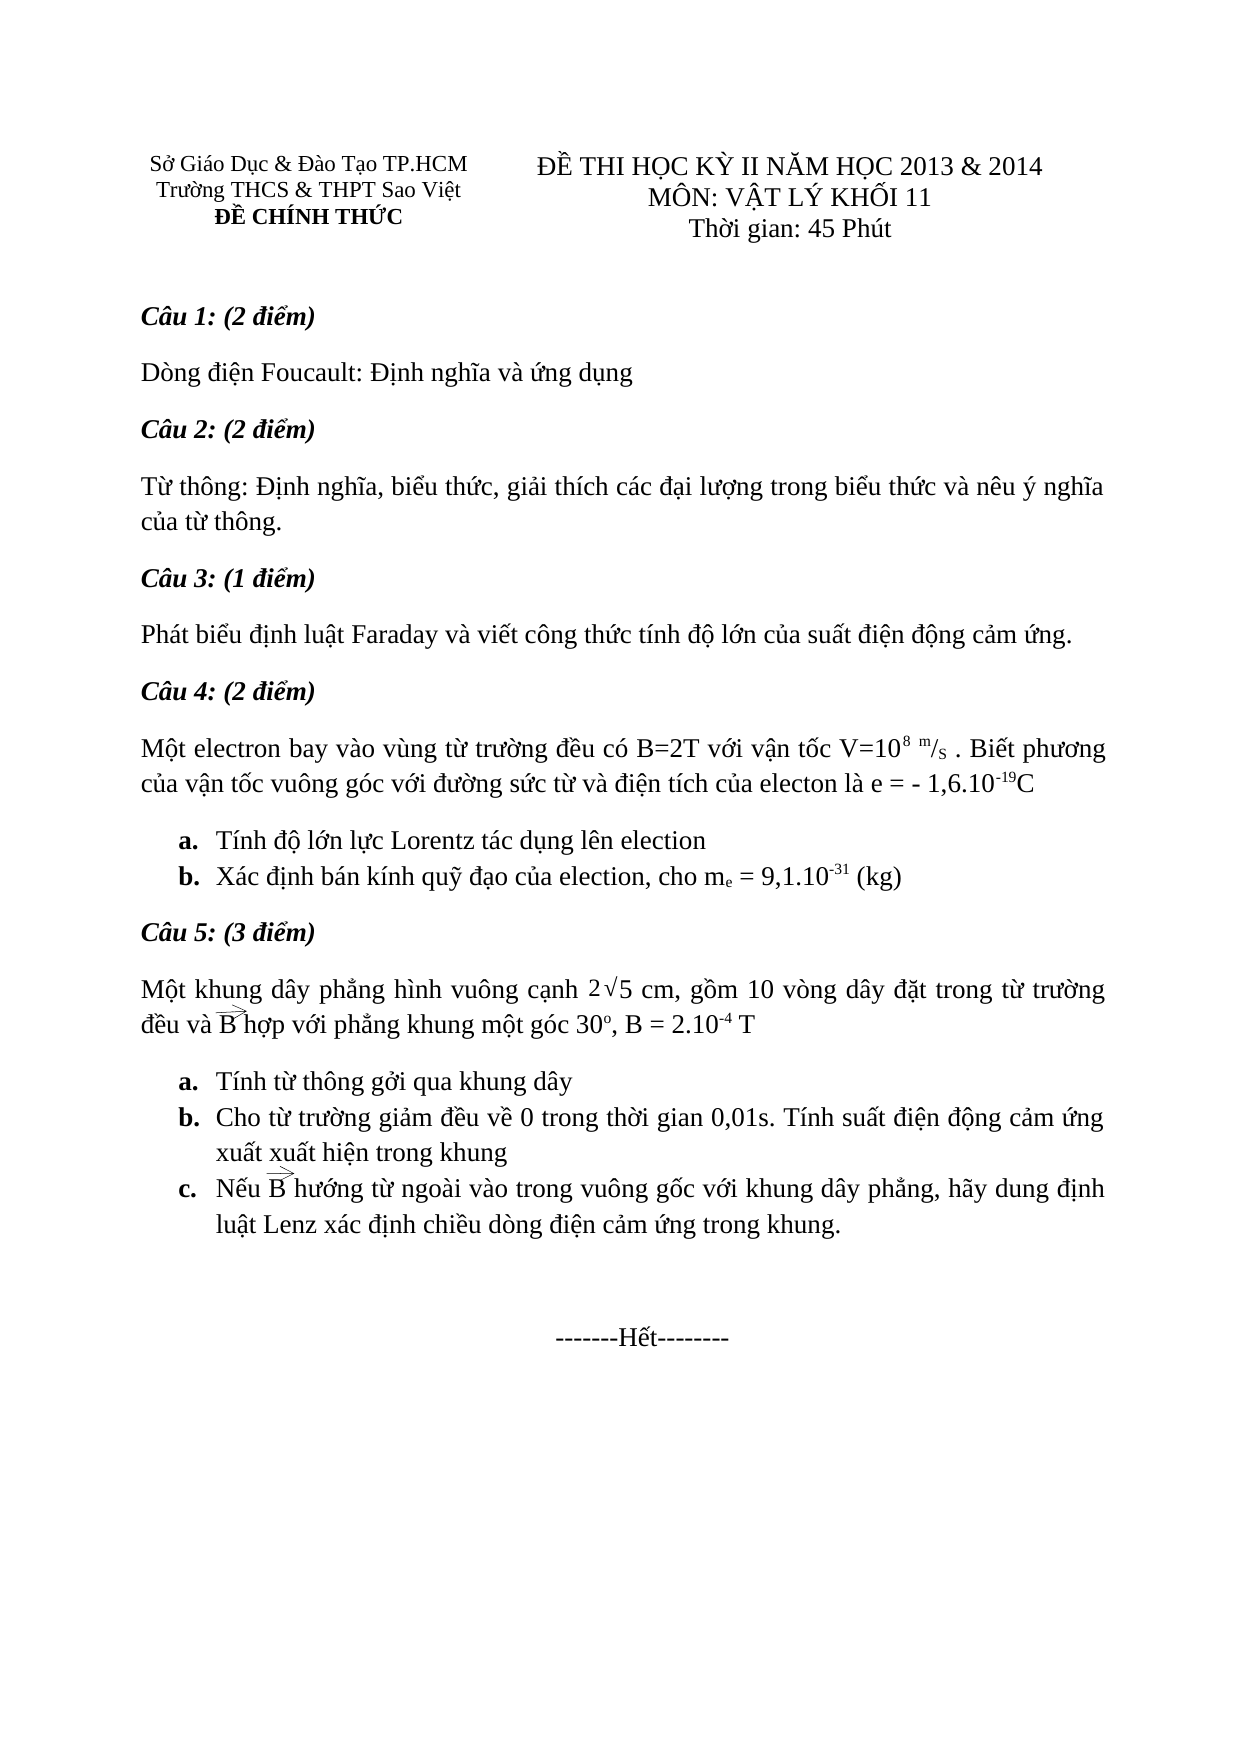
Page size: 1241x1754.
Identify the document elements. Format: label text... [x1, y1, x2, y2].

list Tính độ lớn lực Lorentz tác dụng lên election [178, 824, 1106, 855]
text Câu 4: (2 điểm) [141, 675, 1106, 706]
list Xác định bán kính quỹ đạo của election, cho me = 9,1.10-31 (kg) [178, 860, 1106, 891]
list Nếu B hướng từ ngoài vào trong vuông gốc với khung dây phẳng, hãy dung định luật Lenz xác định chiều dòng điện cảm ứng trong khung. [178, 1172, 1106, 1239]
text Câu 5: (3 điểm) [141, 916, 1106, 947]
text Phát biểu định luật Faraday và viết công thức tính độ lớn của suất điện động cảm ứng. [141, 618, 1106, 650]
text Dòng điện Foucault: Định nghĩa và ứng dụng [141, 357, 1106, 388]
table_header Sở Giáo Dục & Đào Tạo TP.HCM Trường THCS & THPT Sao Việt ĐỀ CHÍNH THỨC [129, 150, 487, 243]
list Cho từ trường giảm đều về 0 trong thời gian 0,01s. Tính suất điện động cảm ứng xuất xuất hiện trong khung [178, 1101, 1106, 1168]
text -------Hết-------- [178, 1321, 1106, 1352]
list Tính từ thông gởi qua khung dây [178, 1065, 1106, 1096]
text Một khung dây phẳng hình vuông cạnh 5 cm, gồm 10 vòng dây đặt trong từ trường đều và B hợp với phẳng khung một góc 30o, B = 2.10-4 T [141, 973, 1106, 1040]
table_header ĐỀ THI HỌC KỲ II NĂM HỌC 2013 & 2014 MÔN: VẬT LÝ KHỐI 11 Thời gian: 45 Phút [488, 150, 1092, 243]
text Câu 2: (2 điểm) [141, 413, 1106, 444]
text Một electron bay vào vùng từ trường đều có B=2T với vận tốc V=108 m/S . Biết phương của vận tốc vuông góc với đường sức từ và điện tích của electon là e = - 1,6.10-19C [141, 732, 1106, 798]
text Câu 1: (2 điểm) [141, 300, 1106, 331]
text Từ thông: Định nghĩa, biểu thức, giải thích các đại lượng trong biểu thức và nêu ý nghĩa của từ thông. [141, 470, 1106, 537]
text Câu 3: (1 điểm) [141, 562, 1106, 593]
